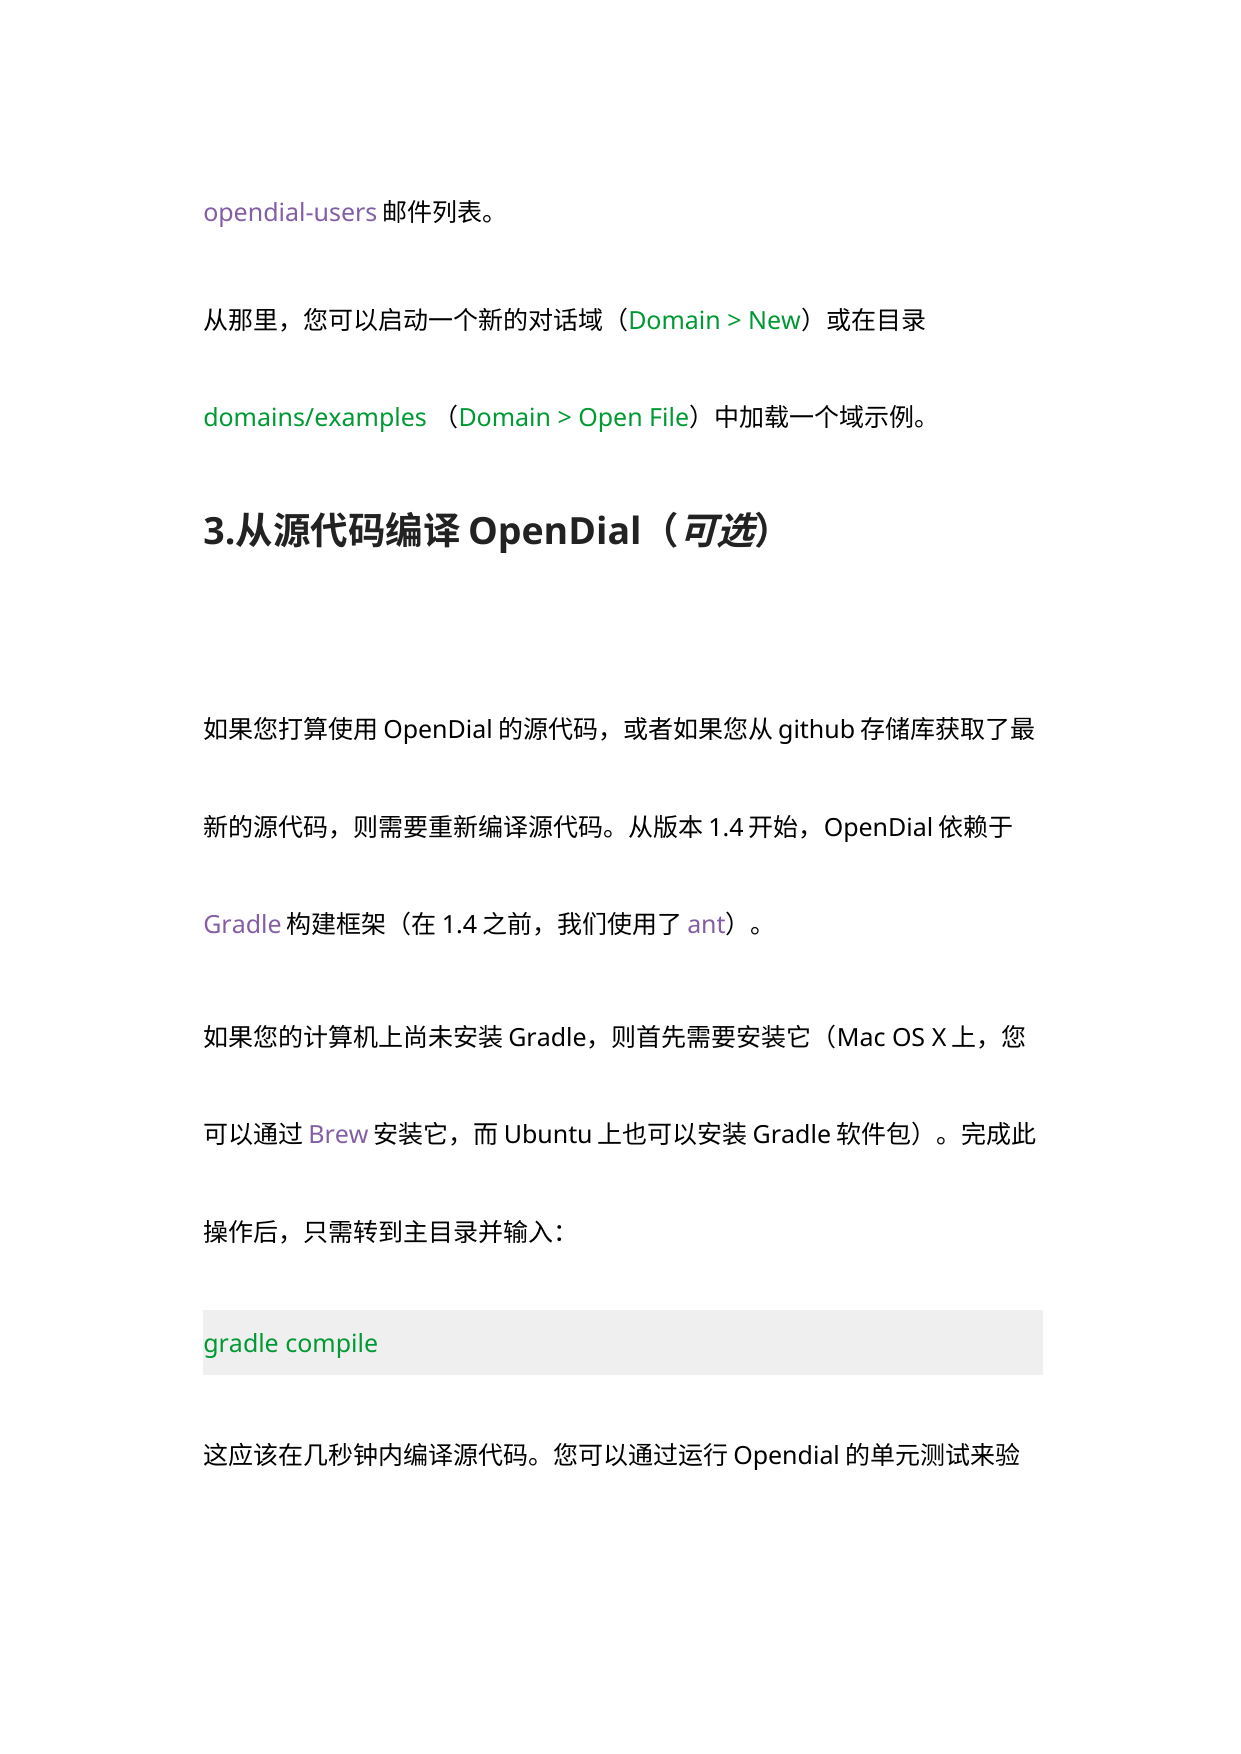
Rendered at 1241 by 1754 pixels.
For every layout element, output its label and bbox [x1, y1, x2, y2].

table_header [188, 162, 1059, 1502]
